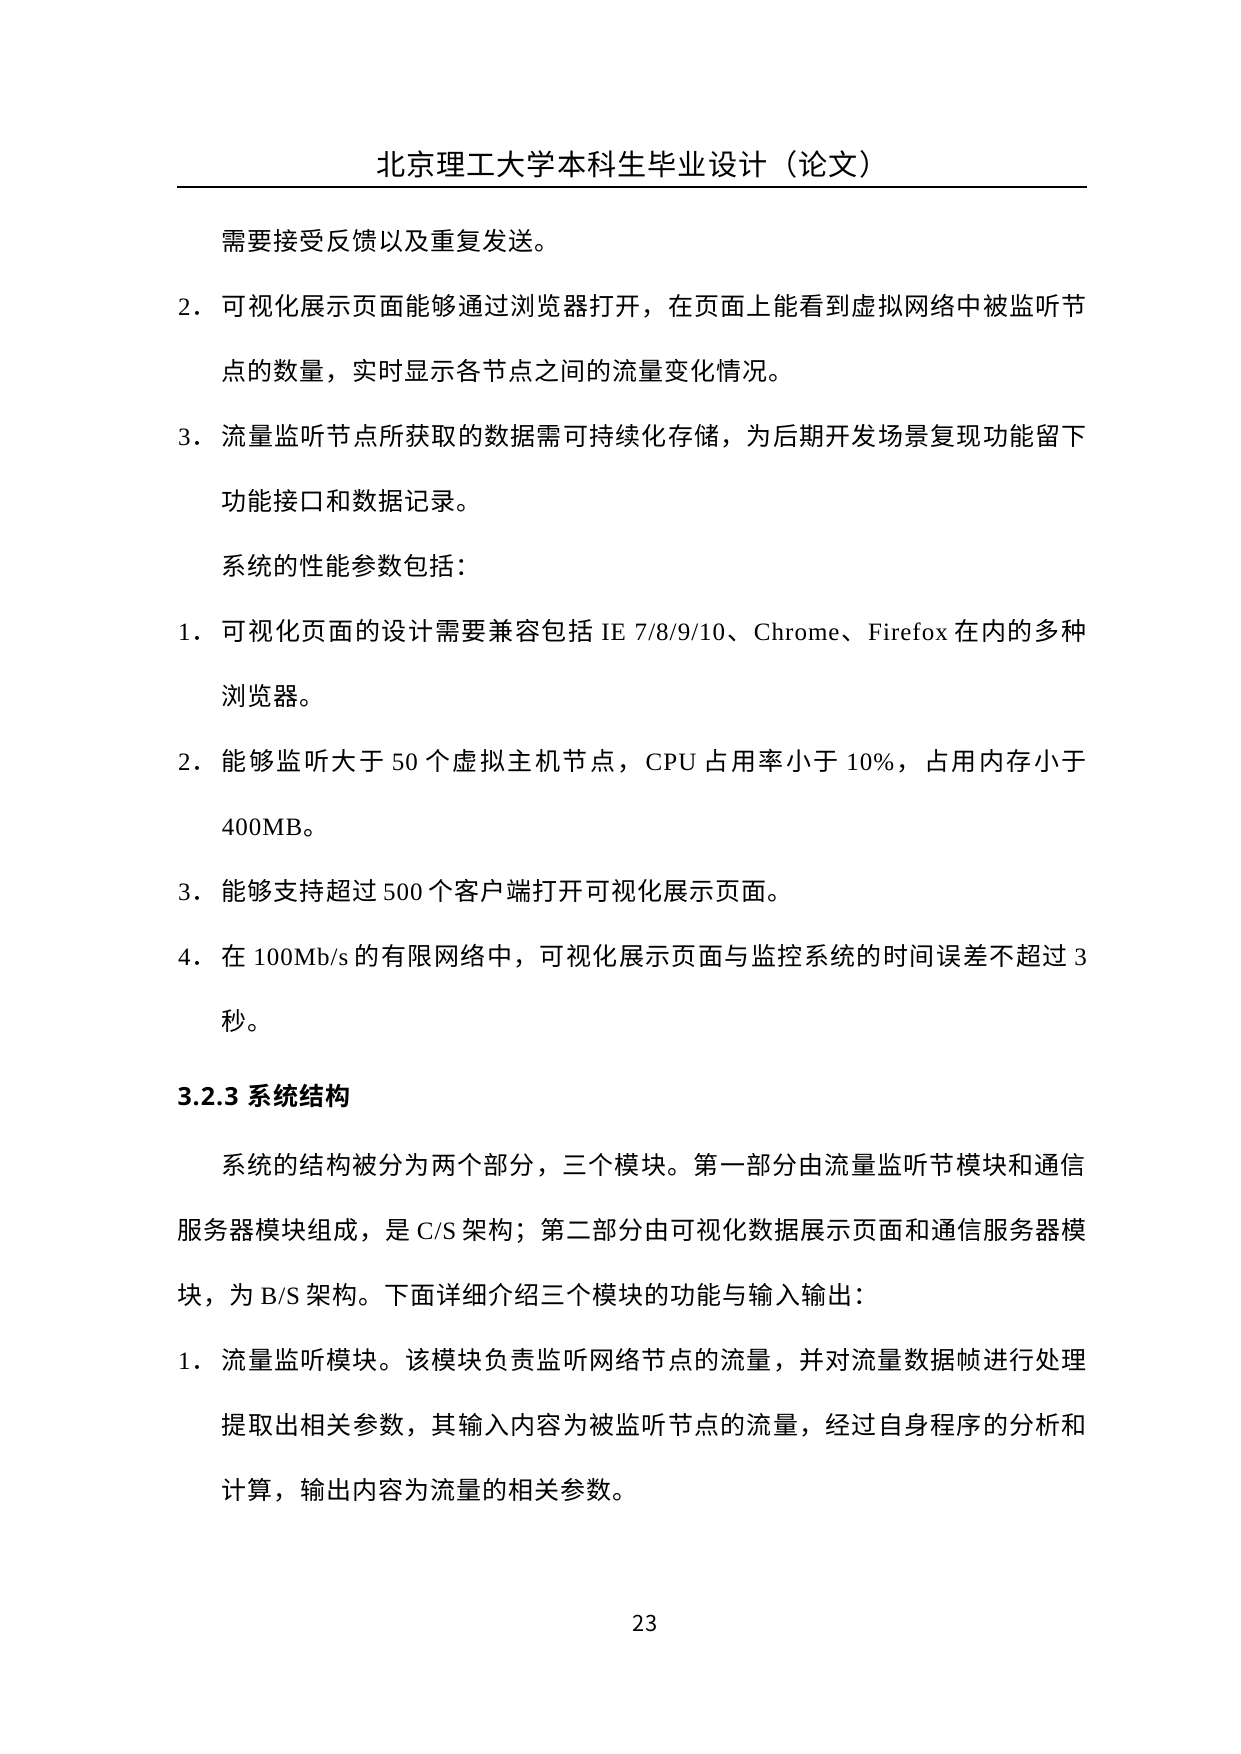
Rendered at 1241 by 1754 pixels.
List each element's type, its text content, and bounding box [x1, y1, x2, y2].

list 能够支持超过500个客户端打开可视化展示页面。 [178, 857, 1087, 922]
list 可视化页面的设计需要兼容包括IE 7/8/9/10、Chrome、Firefox在内的多种浏览器。 [178, 597, 1087, 727]
text 系统的结构被分为两个部分，三个模块。第一部分由流量监听节模块和通信服务器模块组成，是C/S架构；第二部分由可视化数据展示页面和通信服务器模块，为B/S架构。下面详细介绍三个模块的功能与输入输出： [177, 1131, 1087, 1326]
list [178, 207, 1087, 272]
list 可视化展示页面能够通过浏览器打开，在页面上能看到虚拟网络中被监听节点的数量，实时显示各节点之间的流量变化情况。 [178, 272, 1087, 402]
subtitle 3.2.3 系统结构 [177, 1052, 1087, 1118]
list 流量监听节点所获取的数据需可持续化存储，为后期开发场景复现功能留下功能接口和数据记录。 [178, 402, 1087, 532]
list 流量监听模块。该模块负责监听网络节点的流量，并对流量数据帧进行处理，提取出相关参数，其输入内容为被监听节点的流量，经过自身程序的分析和计算，输出内容为流量的相关参数。 [178, 1326, 1087, 1521]
list 能够监听大于50个虚拟主机节点，CPU占用率小于10%，占用内存小于400MB。 [178, 727, 1087, 857]
text 系统的性能参数包括： [177, 532, 1087, 597]
list 在100Mb/s的有限网络中，可视化展示页面与监控系统的时间误差不超过3秒。 [178, 922, 1087, 1052]
